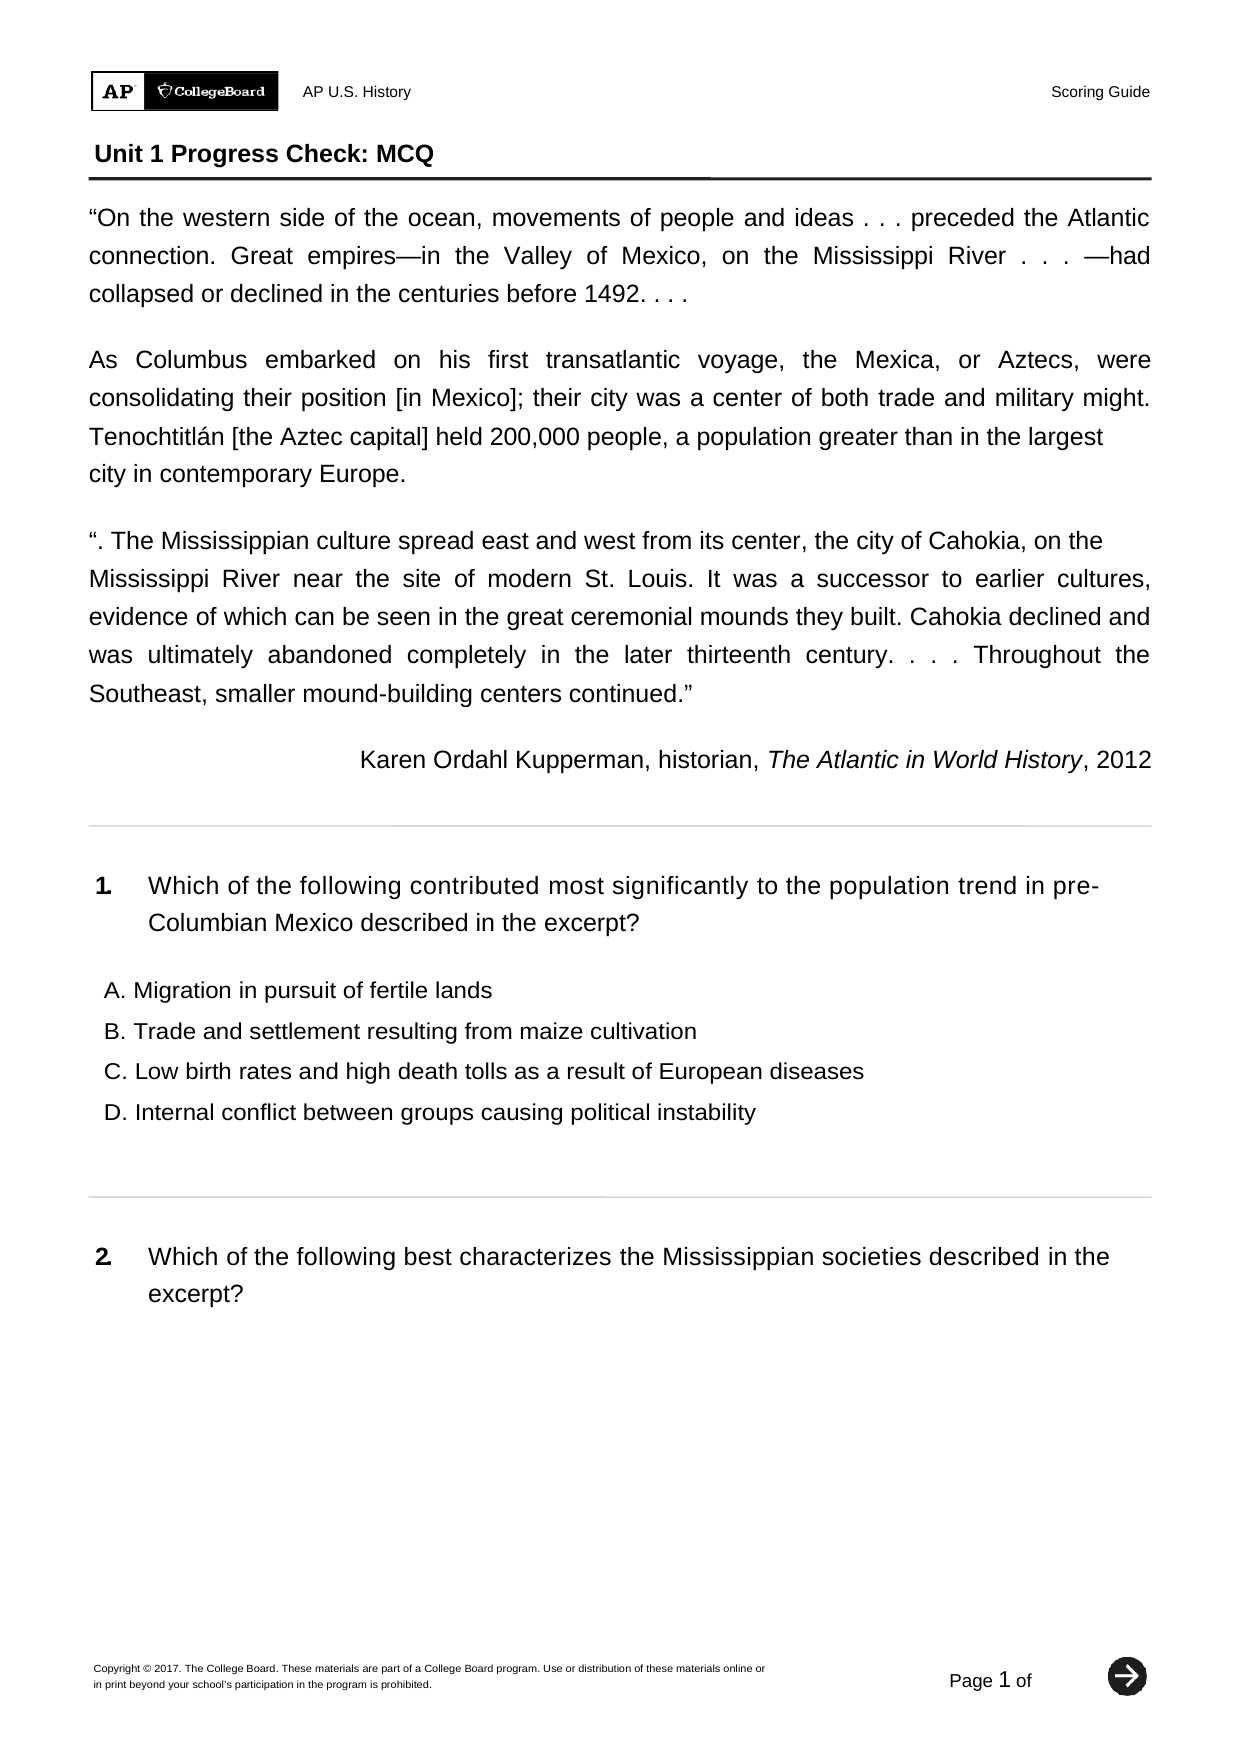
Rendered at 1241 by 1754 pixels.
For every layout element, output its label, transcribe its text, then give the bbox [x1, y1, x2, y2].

text city in contemporary Europe. [88, 460, 1163, 488]
text “On the western side of the ocean, movements of people and ideas . . . preceded the Atlantic connection. Great empires—in the Valley of Mexico, on the Mississippi River . . . —had collapsed or declined in the centuries before 1492. . . . [88, 202, 1153, 308]
list Which of the following contributed most significantly to the population trend in pre- Columbian Mexico described in the excerpt? [95, 871, 1146, 937]
text Mississippi River near the site of modern St. Louis. It was a successor to earlier cultures, evidence of which can be seen in the great ceremonial mounds they built. Cahokia declined and was ultimately abandoned completely in the later thirteenth century. . . . Throughout the Southeast, smaller mound-building centers continued.” [88, 564, 1153, 707]
text Karen Ordahl Kupperman, historian, The Atlantic in World History, 2012 [359, 745, 1163, 773]
text B. Trade and settlement resulting from maize cultivation [77, 1018, 1163, 1044]
picture [1107, 1657, 1147, 1696]
text A. Migration in pursuit of fertile lands [77, 977, 1163, 1003]
text C. Low birth rates and high death tolls as a result of European diseases [77, 1058, 1163, 1084]
text As Columbus embarked on his first transatlantic voyage, the Mexica, or Aztecs, were consolidating their position [in Mexico]; their city was a center of both trade and military might. Tenochtitlán [the Aztec capital] held 200,000 people, a population greater than in the largest [88, 345, 1153, 450]
text D. Internal conflict between groups causing political instability [77, 1099, 1163, 1125]
list Which of the following best characterizes the Mississippian societies described in the excerpt? [95, 1242, 1146, 1308]
text “. The Mississippian culture spread east and west from its center, the city of Cahokia, on the [88, 526, 1163, 554]
picture [91, 71, 279, 111]
